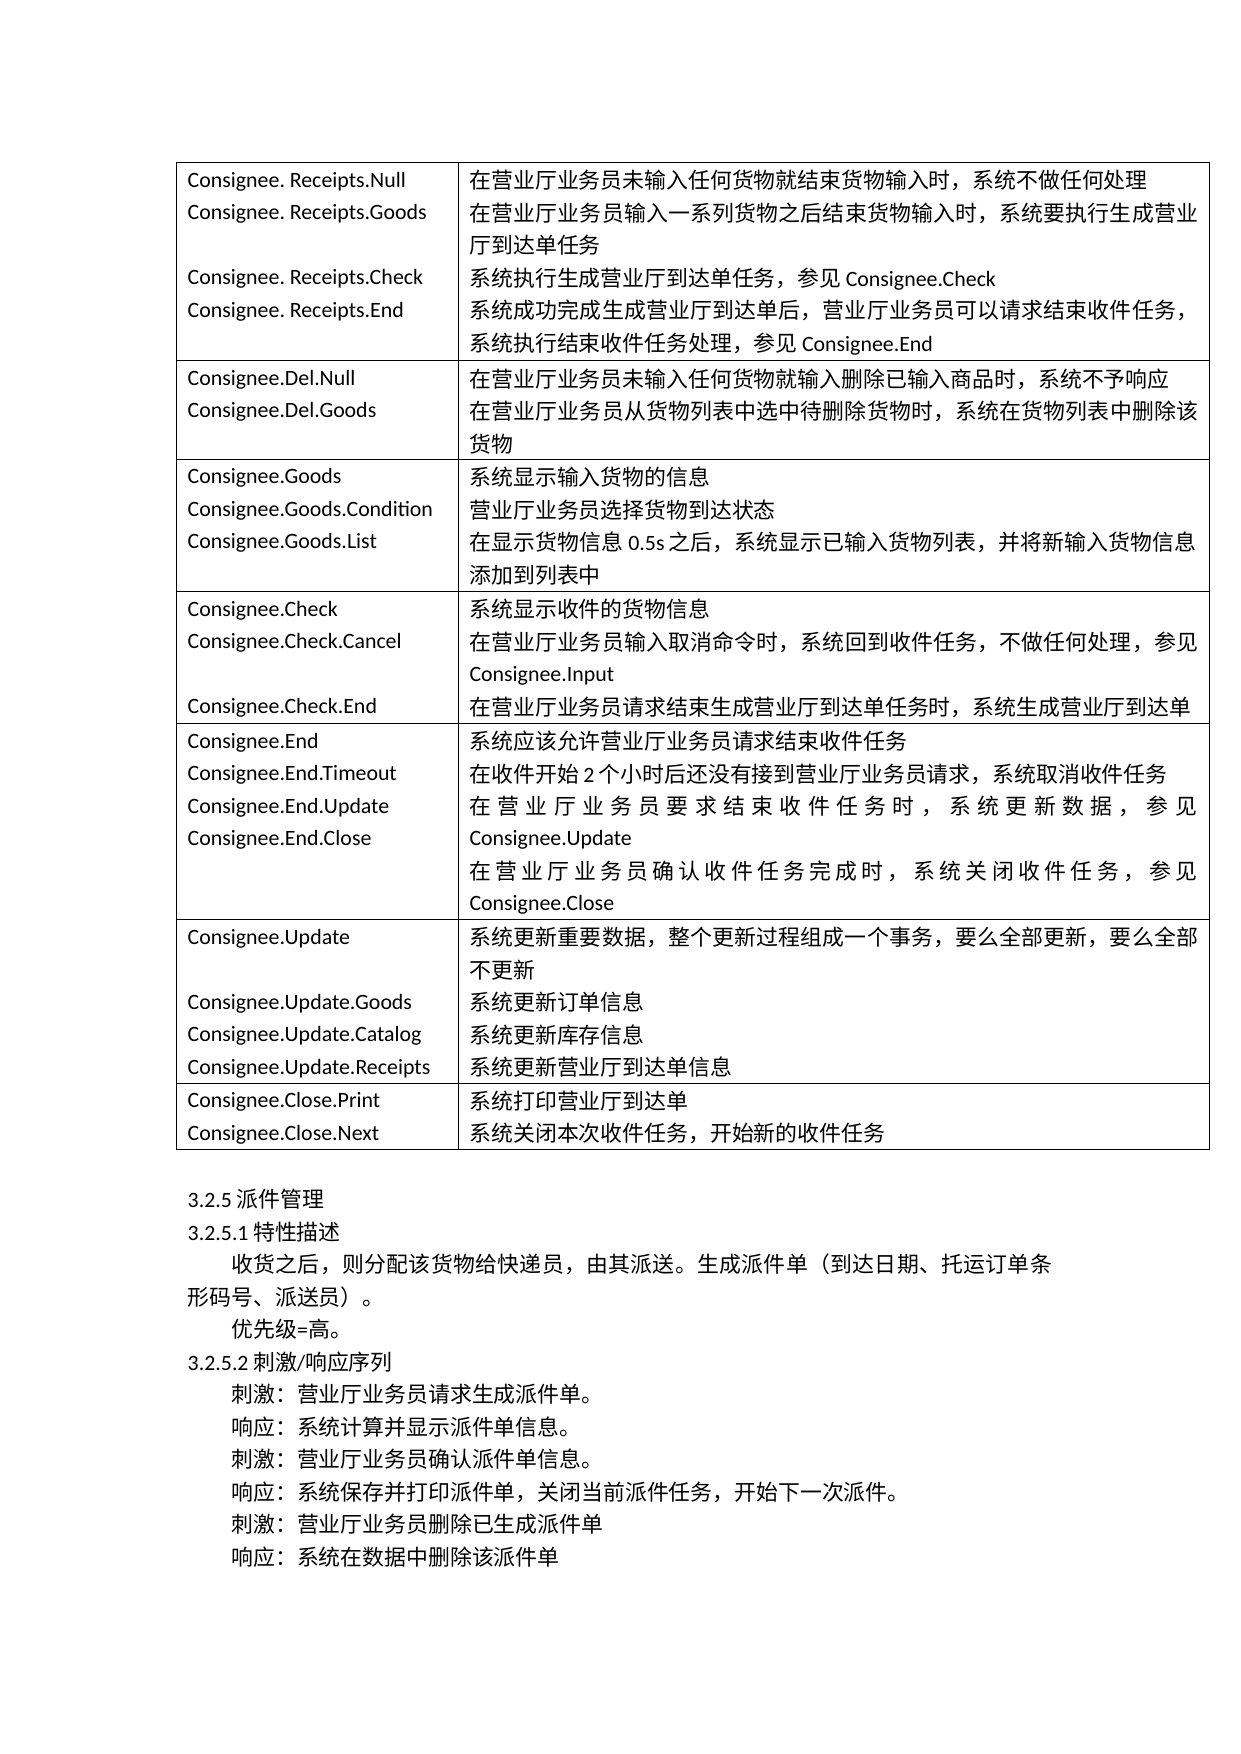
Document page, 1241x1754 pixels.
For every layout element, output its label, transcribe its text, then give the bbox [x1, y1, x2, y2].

text 刺激：营业厅业务员请求生成派件单。 [187, 1377, 1053, 1409]
text 响应：系统保存并打印派件单，关闭当前派件任务，开始下一次派件。 [187, 1474, 1053, 1507]
text 响应：系统在数据中删除该派件单 [187, 1539, 1053, 1572]
table_cell 在营业厅业务员未输入任何货物就输入删除已输入商品时，系统不予响应 在营业厅业务员从货物列表中选中待删除货物时，系统在货物列表中删除该货物 [459, 361, 1209, 459]
table_cell Consignee. Receipts.Null Consignee. Receipts.Goods Consignee. Receipts.Check Consignee. Receipts.End [177, 163, 458, 360]
text 刺激：营业厅业务员删除已生成派件单 [187, 1507, 1053, 1539]
table_cell Consignee.Close.Print Consignee.Close.Next [177, 1084, 458, 1148]
table_cell Consignee.Del.Null Consignee.Del.Goods [177, 361, 458, 459]
text 3.2.5.2刺激/响应序列 [187, 1344, 1053, 1377]
text 收货之后，则分配该货物给快递员，由其派送。生成派件单（到达日期、托运订单条形码号、派送员）。 [187, 1247, 1053, 1312]
table_cell 在营业厅业务员未输入任何货物就结束货物输入时，系统不做任何处理 在营业厅业务员输入一系列货物之后结束货物输入时，系统要执行生成营业厅到达单任务 系统执行生成营业厅到达单任务，参见Consignee.Check 系统成功完成生成营业厅到达单后，营业厅业务员可以请求结束收件任务，系统执行结束收件任务处理，参见Consignee.End [459, 163, 1209, 360]
table_cell Consignee.Update Consignee.Update.Goods Consignee.Update.Catalog Consignee.Update.Receipts [177, 920, 458, 1082]
text 3.2.5派件管理 [187, 1182, 1053, 1214]
table_cell Consignee.Goods Consignee.Goods.Condition Consignee.Goods.List [177, 460, 458, 591]
text 3.2.5.1特性描述 [187, 1214, 1053, 1247]
table_cell 系统应该允许营业厅业务员请求结束收件任务 在收件开始2个小时后还没有接到营业厅业务员请求，系统取消收件任务 在营业厅业务员要求结束收件任务时，系统更新数据，参见Consignee.Update 在营业厅业务员确认收件任务完成时，系统关闭收件任务，参见Consignee.Close [459, 724, 1209, 919]
table_cell Consignee.End Consignee.End.Timeout Consignee.End.Update Consignee.End.Close [177, 724, 458, 919]
table_cell 系统打印营业厅到达单 系统关闭本次收件任务，开始新的收件任务 [459, 1084, 1209, 1148]
table_cell 系统更新重要数据，整个更新过程组成一个事务，要么全部更新，要么全部不更新 系统更新订单信息 系统更新库存信息 系统更新营业厅到达单信息 [459, 920, 1209, 1082]
text 优先级=高。 [187, 1312, 1053, 1344]
text 刺激：营业厅业务员确认派件单信息。 [187, 1442, 1053, 1474]
table_cell 系统显示输入货物的信息 营业厅业务员选择货物到达状态 在显示货物信息0.5s之后，系统显示已输入货物列表，并将新输入货物信息添加到列表中 [459, 460, 1209, 591]
table_cell 系统显示收件的货物信息 在营业厅业务员输入取消命令时，系统回到收件任务，不做任何处理，参见Consignee.Input 在营业厅业务员请求结束生成营业厅到达单任务时，系统生成营业厅到达单 [459, 592, 1209, 723]
text 响应：系统计算并显示派件单信息。 [187, 1409, 1053, 1442]
table_cell Consignee.Check Consignee.Check.Cancel Consignee.Check.End [177, 592, 458, 723]
